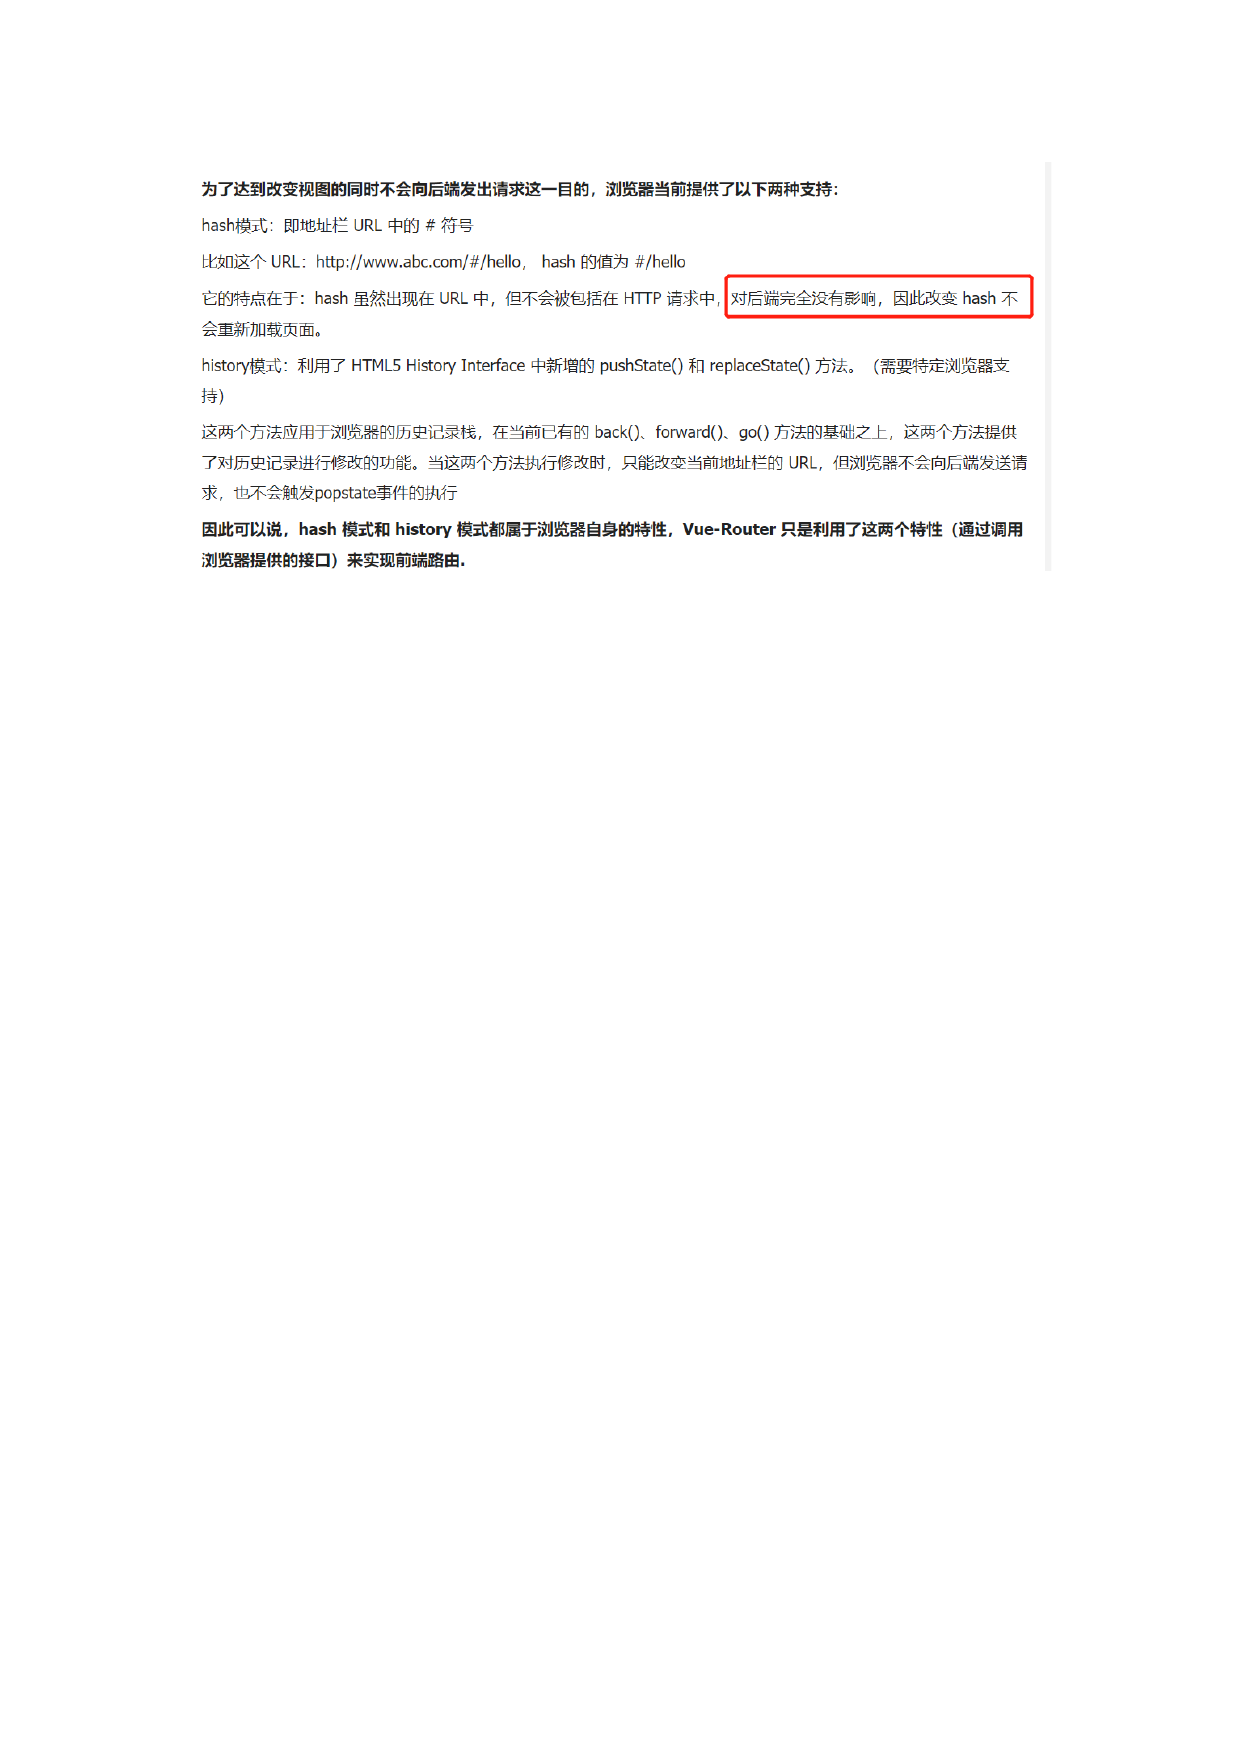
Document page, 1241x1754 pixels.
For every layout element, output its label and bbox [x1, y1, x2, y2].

picture [187, 162, 1052, 571]
